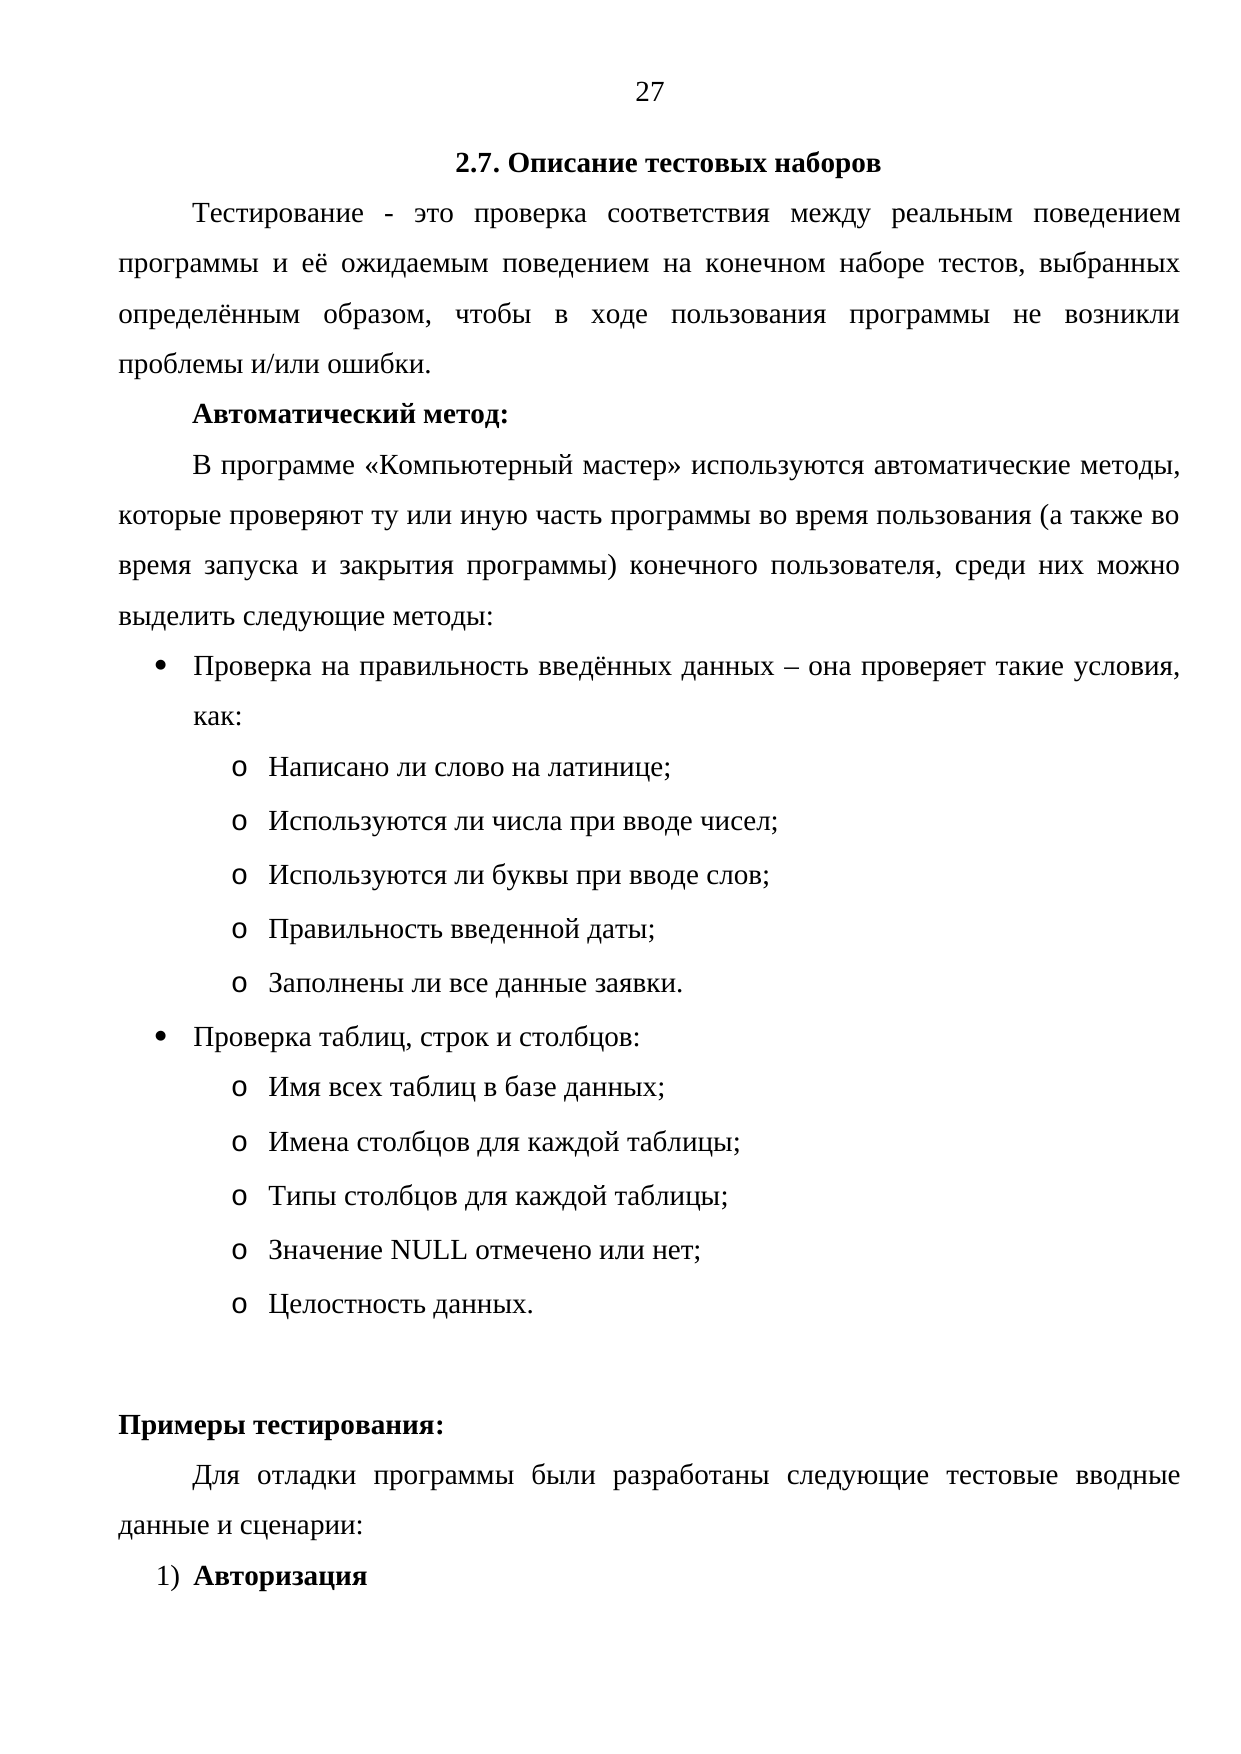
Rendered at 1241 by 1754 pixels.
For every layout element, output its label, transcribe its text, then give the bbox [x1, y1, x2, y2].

list Проверка на правильность введённых данных – она проверяет такие условия, как: [156, 648, 1181, 732]
list Используются ли буквы при вводе слов; [231, 857, 1181, 893]
subtitle . Описание тестовых наборов [156, 145, 1181, 178]
list Типы столбцов для каждой таблицы; [231, 1178, 1181, 1214]
text Автоматический метод: [118, 397, 1181, 430]
list Используются ли числа при вводе чисел; [231, 803, 1181, 839]
list Имя всех таблиц в базе данных; [231, 1069, 1181, 1106]
text Тестирование - это проверка соответствия между реальным поведением программы и её ожидаемым поведением на конечном наборе тестов, выбранных определённым образом, чтобы в ходе пользования программы не возникли проблемы и/или ошибки. [118, 195, 1181, 380]
text Для отладки программы были разработаны следующие тестовые вводные данные и сценарии: [118, 1457, 1181, 1541]
text В программе «Компьютерный мастер» используются автоматические методы, которые проверяют ту или иную часть программы во время пользования (а также во время запуска и закрытия программы) конечного пользователя, среди них можно выделить следующие методы: [118, 447, 1181, 631]
list Написано ли слово на латинице; [231, 749, 1181, 785]
text Примеры тестирования: [118, 1407, 1181, 1440]
list Заполнены ли все данные заявки. [231, 965, 1181, 1001]
list Авторизация [156, 1558, 1181, 1591]
list Проверка таблиц, строк и столбцов: [156, 1019, 1181, 1053]
list Правильность введенной даты; [231, 911, 1181, 947]
list Значение NULL отмечено или нет; [231, 1232, 1181, 1268]
list Целостность данных. [231, 1286, 1181, 1322]
list Имена столбцов для каждой таблицы; [231, 1124, 1181, 1160]
